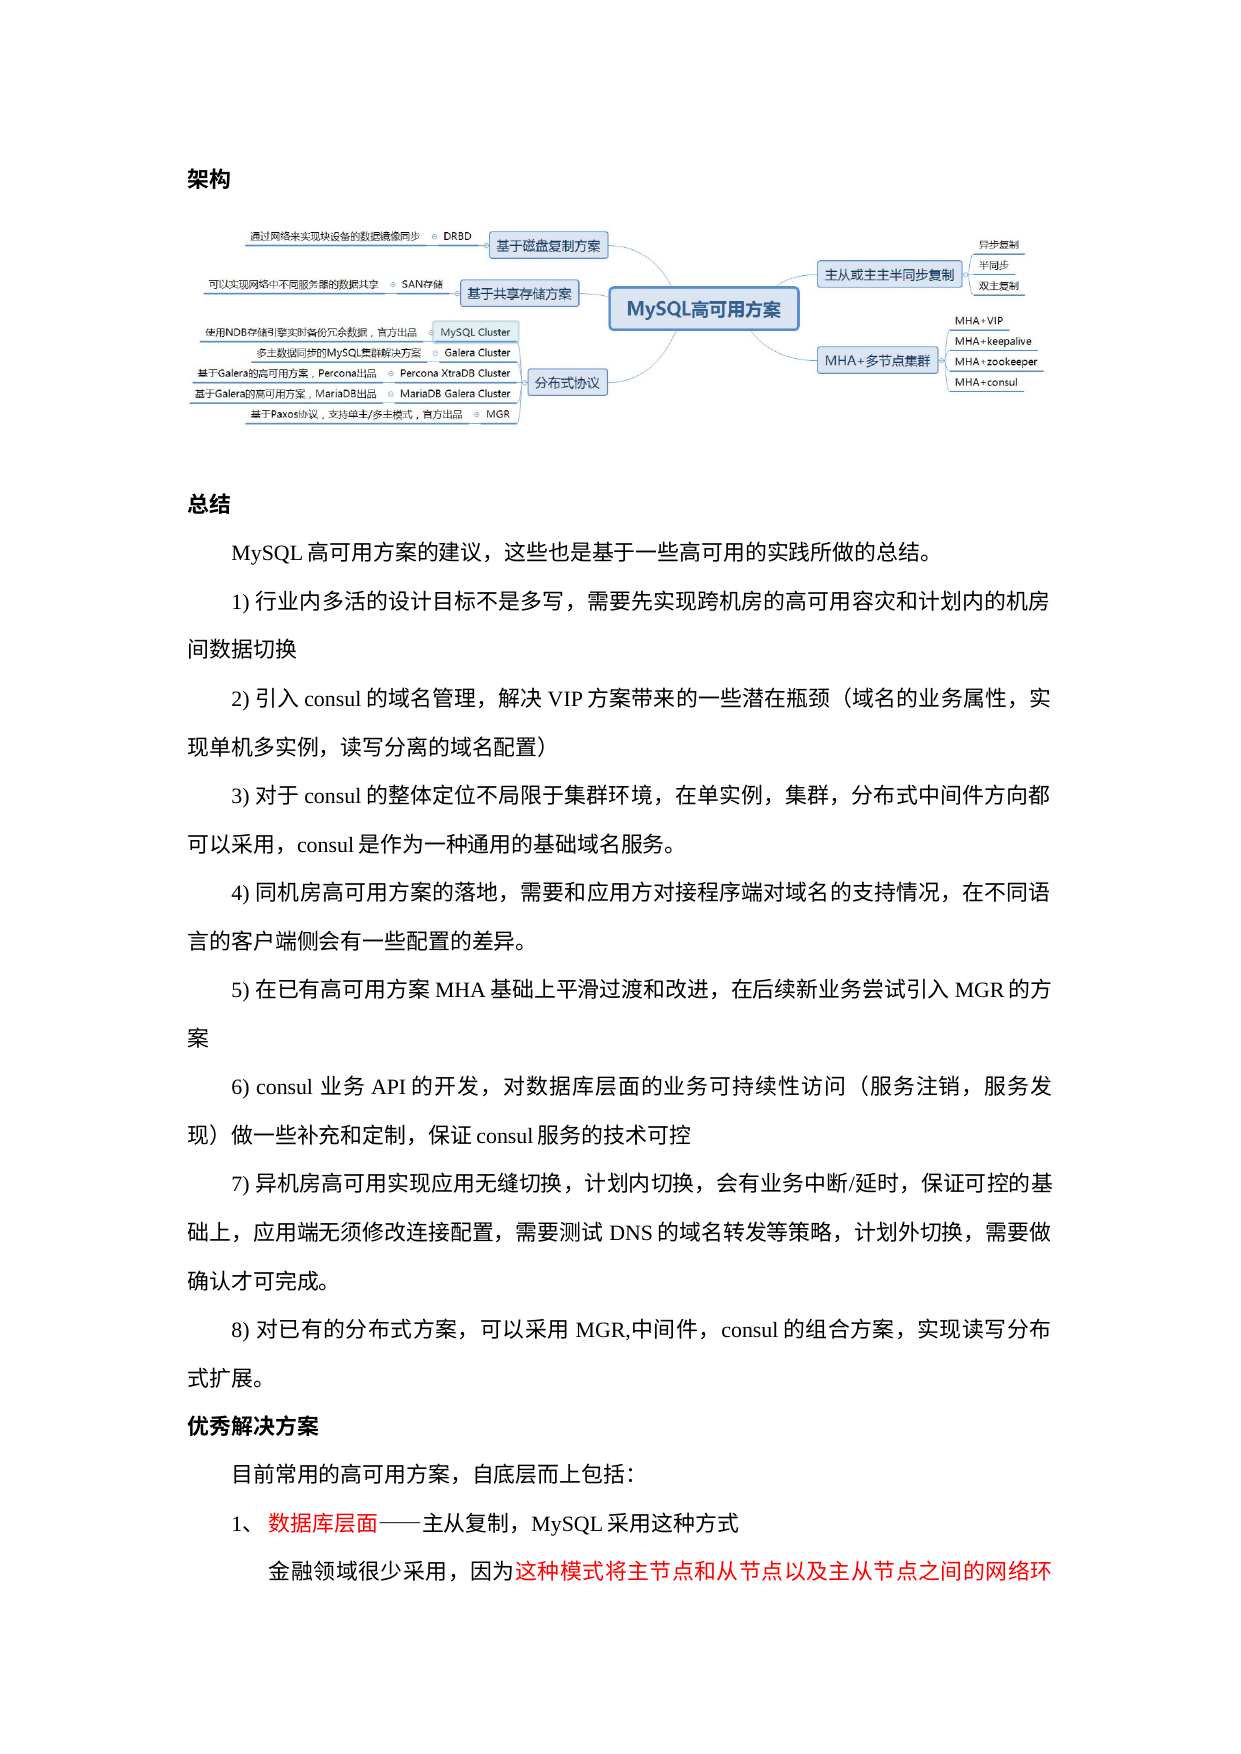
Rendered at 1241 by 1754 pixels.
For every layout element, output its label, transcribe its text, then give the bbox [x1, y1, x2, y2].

subtitle 架构 [187, 162, 1053, 194]
text 6) consul 业务API的开发，对数据库层面的业务可持续性访问（服务注销，服务发现）做一些补充和定制，保证consul服务的技术可控 [187, 1069, 1053, 1150]
text 4) 同机房高可用方案的落地，需要和应用方对接程序端对域名的支持情况，在不同语言的客户端侧会有一些配置的差异。 [187, 874, 1053, 956]
list 数据库层面——主从复制，MySQL采用这种方式 [231, 1505, 1053, 1538]
text 3) 对于consul的整体定位不局限于集群环境，在单实例，集群，分布式中间件方向都可以采用，consul是作为一种通用的基础域名服务。 [187, 777, 1053, 859]
text 1) 行业内多活的设计目标不是多写，需要先实现跨机房的高可用容灾和计划内的机房间数据切换 [187, 583, 1053, 664]
subtitle 总结 [187, 431, 1053, 519]
subtitle 优秀解决方案 [187, 1409, 1053, 1441]
text MySQL高可用方案的建议，这些也是基于一些高可用的实践所做的总结。 [187, 535, 1053, 567]
text 目前常用的高可用方案，自底层而上包括： [187, 1457, 1053, 1489]
text 2) 引入consul的域名管理，解决VIP方案带来的一些潜在瓶颈（域名的业务属性，实现单机多实例，读写分离的域名配置） [187, 680, 1053, 762]
text 8) 对已有的分布式方案，可以采用MGR,中间件，consul的组合方案，实现读写分布式扩展。 [187, 1312, 1053, 1393]
text 5) 在已有高可用方案MHA基础上平滑过渡和改进，在后续新业务尝试引入MGR的方案 [187, 972, 1053, 1053]
picture [187, 210, 1053, 431]
text 7) 异机房高可用实现应用无缝切换，计划内切换，会有业务中断/延时，保证可控的基础上，应用端无须修改连接配置，需要测试DNS的域名转发等策略，计划外切换，需要做确认才可完成。 [187, 1166, 1053, 1296]
